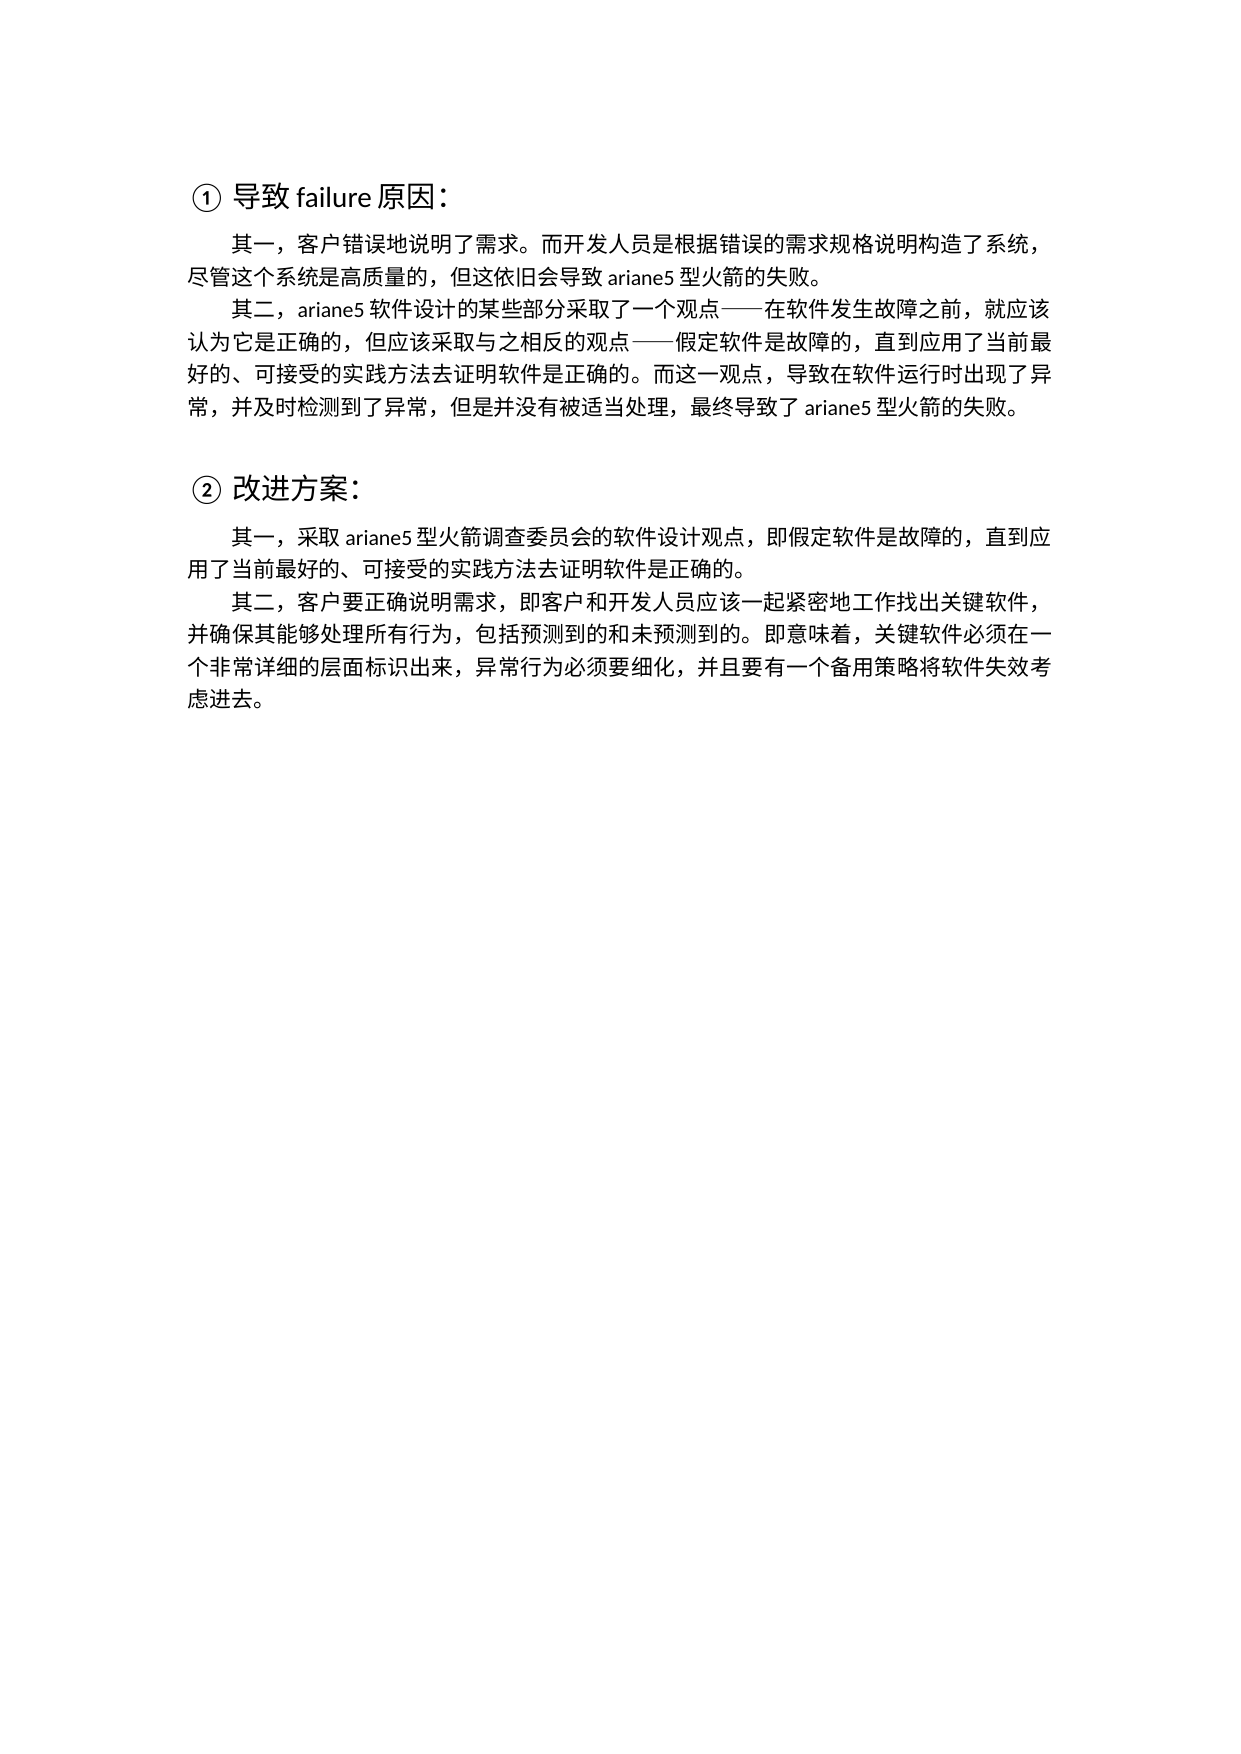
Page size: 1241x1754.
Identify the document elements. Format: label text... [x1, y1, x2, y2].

text ②改进方案： [187, 454, 1053, 519]
text ①导致failure原因： [187, 162, 1053, 227]
text 其一，采取ariane5型火箭调查委员会的软件设计观点，即假定软件是故障的，直到应用了当前最好的、可接受的实践方法去证明软件是正确的。 [187, 519, 1053, 584]
text 其一，客户错误地说明了需求。而开发人员是根据错误的需求规格说明构造了系统，尽管这个系统是高质量的，但这依旧会导致ariane5型火箭的失败。 [187, 227, 1053, 292]
text 其二，客户要正确说明需求，即客户和开发人员应该一起紧密地工作找出关键软件，并确保其能够处理所有行为，包括预测到的和未预测到的。即意味着，关键软件必须在一个非常详细的层面标识出来，异常行为必须要细化，并且要有一个备用策略将软件失效考虑进去。 [187, 584, 1053, 714]
text 其二，ariane5软件设计的某些部分采取了一个观点——在软件发生故障之前，就应该认为它是正确的，但应该采取与之相反的观点——假定软件是故障的，直到应用了当前最好的、可接受的实践方法去证明软件是正确的。而这一观点，导致在软件运行时出现了异常，并及时检测到了异常，但是并没有被适当处理，最终导致了ariane5型火箭的失败。 [187, 292, 1053, 422]
